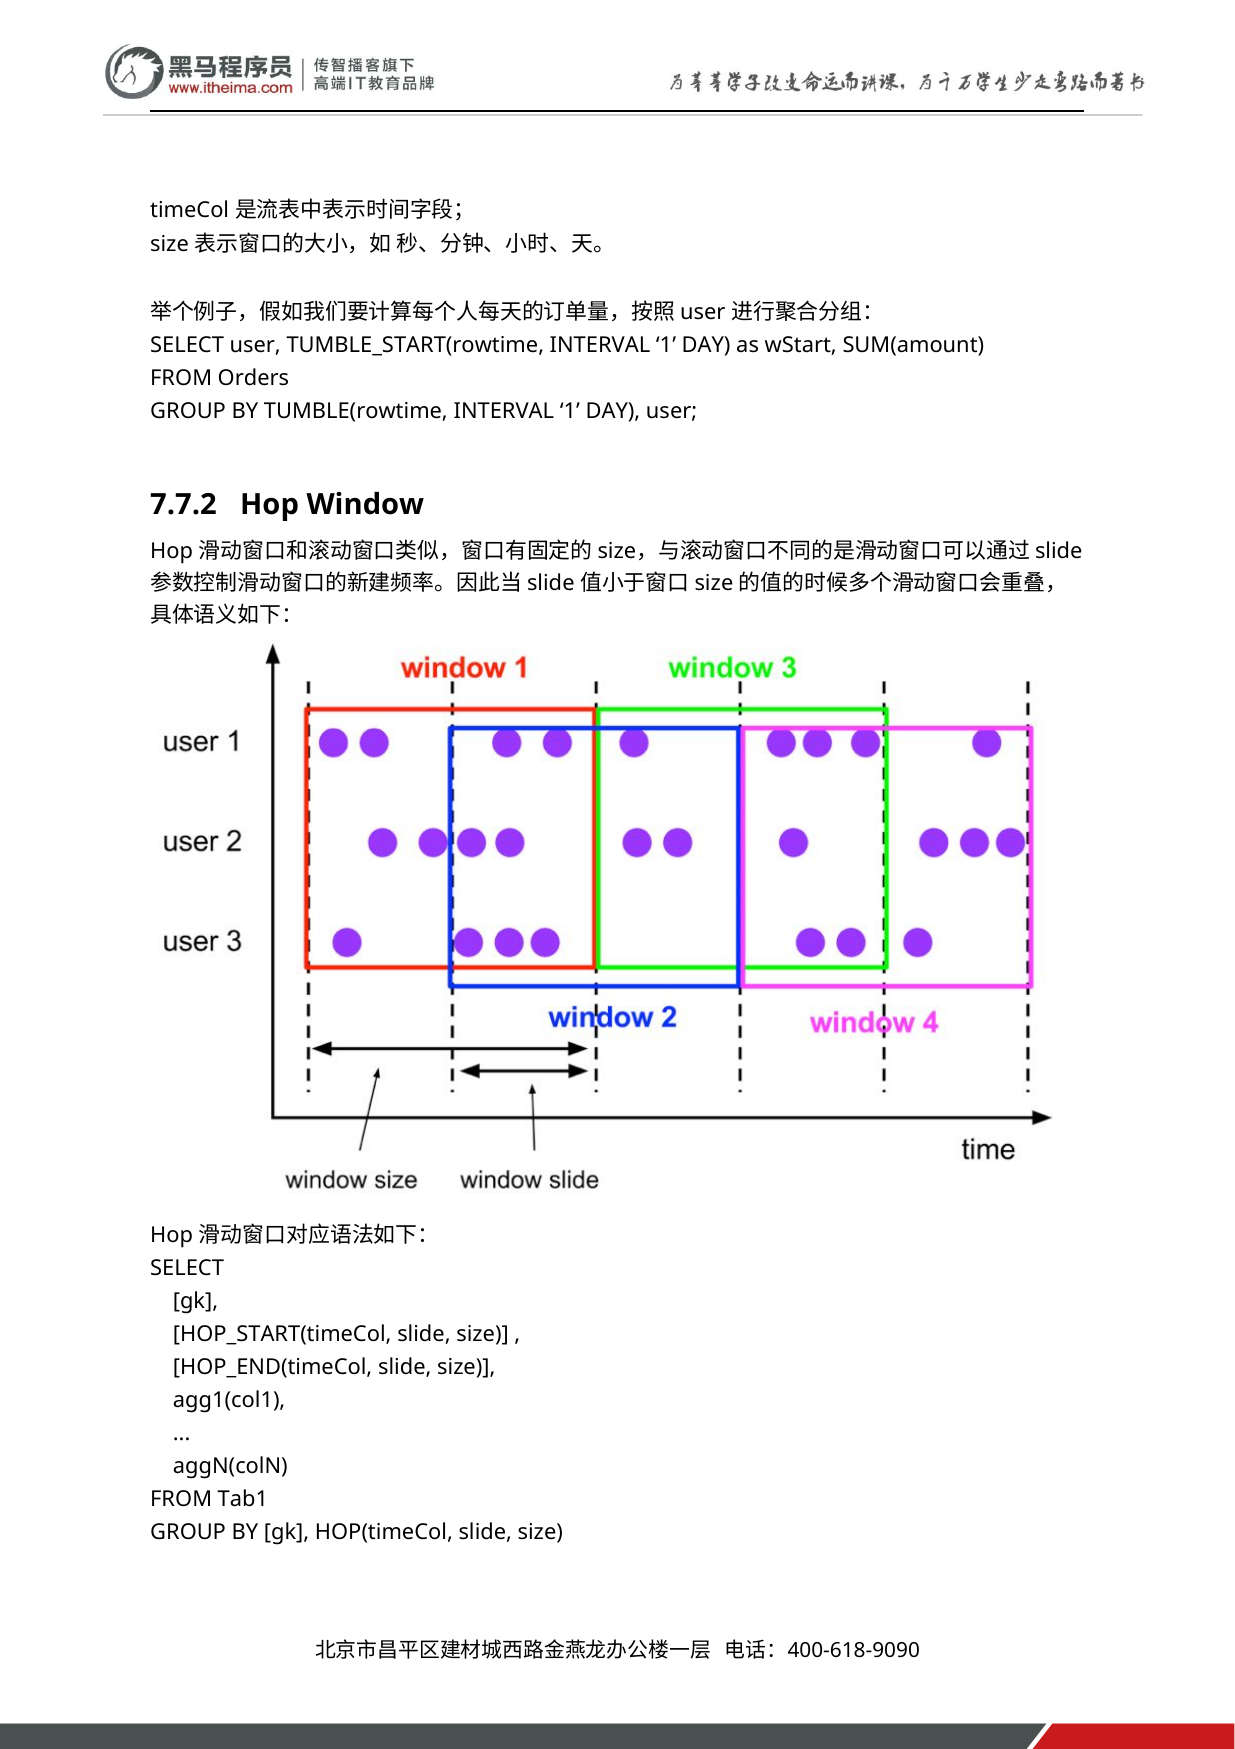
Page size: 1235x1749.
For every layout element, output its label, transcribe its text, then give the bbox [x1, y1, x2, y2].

text 举个例子，假如我们要计算每个人每天的订单量，按照 user 进行聚合分组： [150, 294, 1084, 326]
text SELECT [150, 1252, 1084, 1282]
picture [0, 0, 1235, 123]
text size 表示窗口的大小，如 秒、分钟、小时、天。 [150, 226, 1084, 258]
text [HOP_START(timeCol, slide, size)] , [150, 1318, 1084, 1348]
text FROM Tab1 [150, 1483, 1084, 1512]
text [gk], [150, 1285, 1084, 1315]
text ... [150, 1417, 1084, 1447]
text timeCol 是流表中表示时间字段； [150, 192, 1084, 223]
text FROM Orders [150, 362, 1084, 392]
text GROUP BY TUMBLE(rowtime, INTERVAL ‘1’ DAY), user; [150, 395, 1084, 425]
text Hop 滑动窗口对应语法如下： [150, 1217, 1084, 1249]
subtitle Hop Window [150, 483, 1084, 523]
text SELECT user, TUMBLE_START(rowtime, INTERVAL ‘1’ DAY) as wStart, SUM(amount) [150, 329, 1084, 359]
text [HOP_END(timeCol, slide, size)], [150, 1351, 1084, 1381]
picture [150, 631, 1065, 1200]
text GROUP BY [gk], HOP(timeCol, slide, size) [150, 1516, 1084, 1545]
text Hop 滑动窗口和滚动窗口类似，窗口有固定的 size，与滚动窗口不同的是滑动窗口可以通过 slide 参数控制滑动窗口的新建频率。因此当 slide 值小于窗口 size 的值的时候多个滑动窗口会重叠，具体语义如下： [150, 533, 1084, 628]
picture [0, 1664, 1235, 1749]
text agg1(col1), [150, 1384, 1084, 1414]
text aggN(colN) [150, 1450, 1084, 1479]
